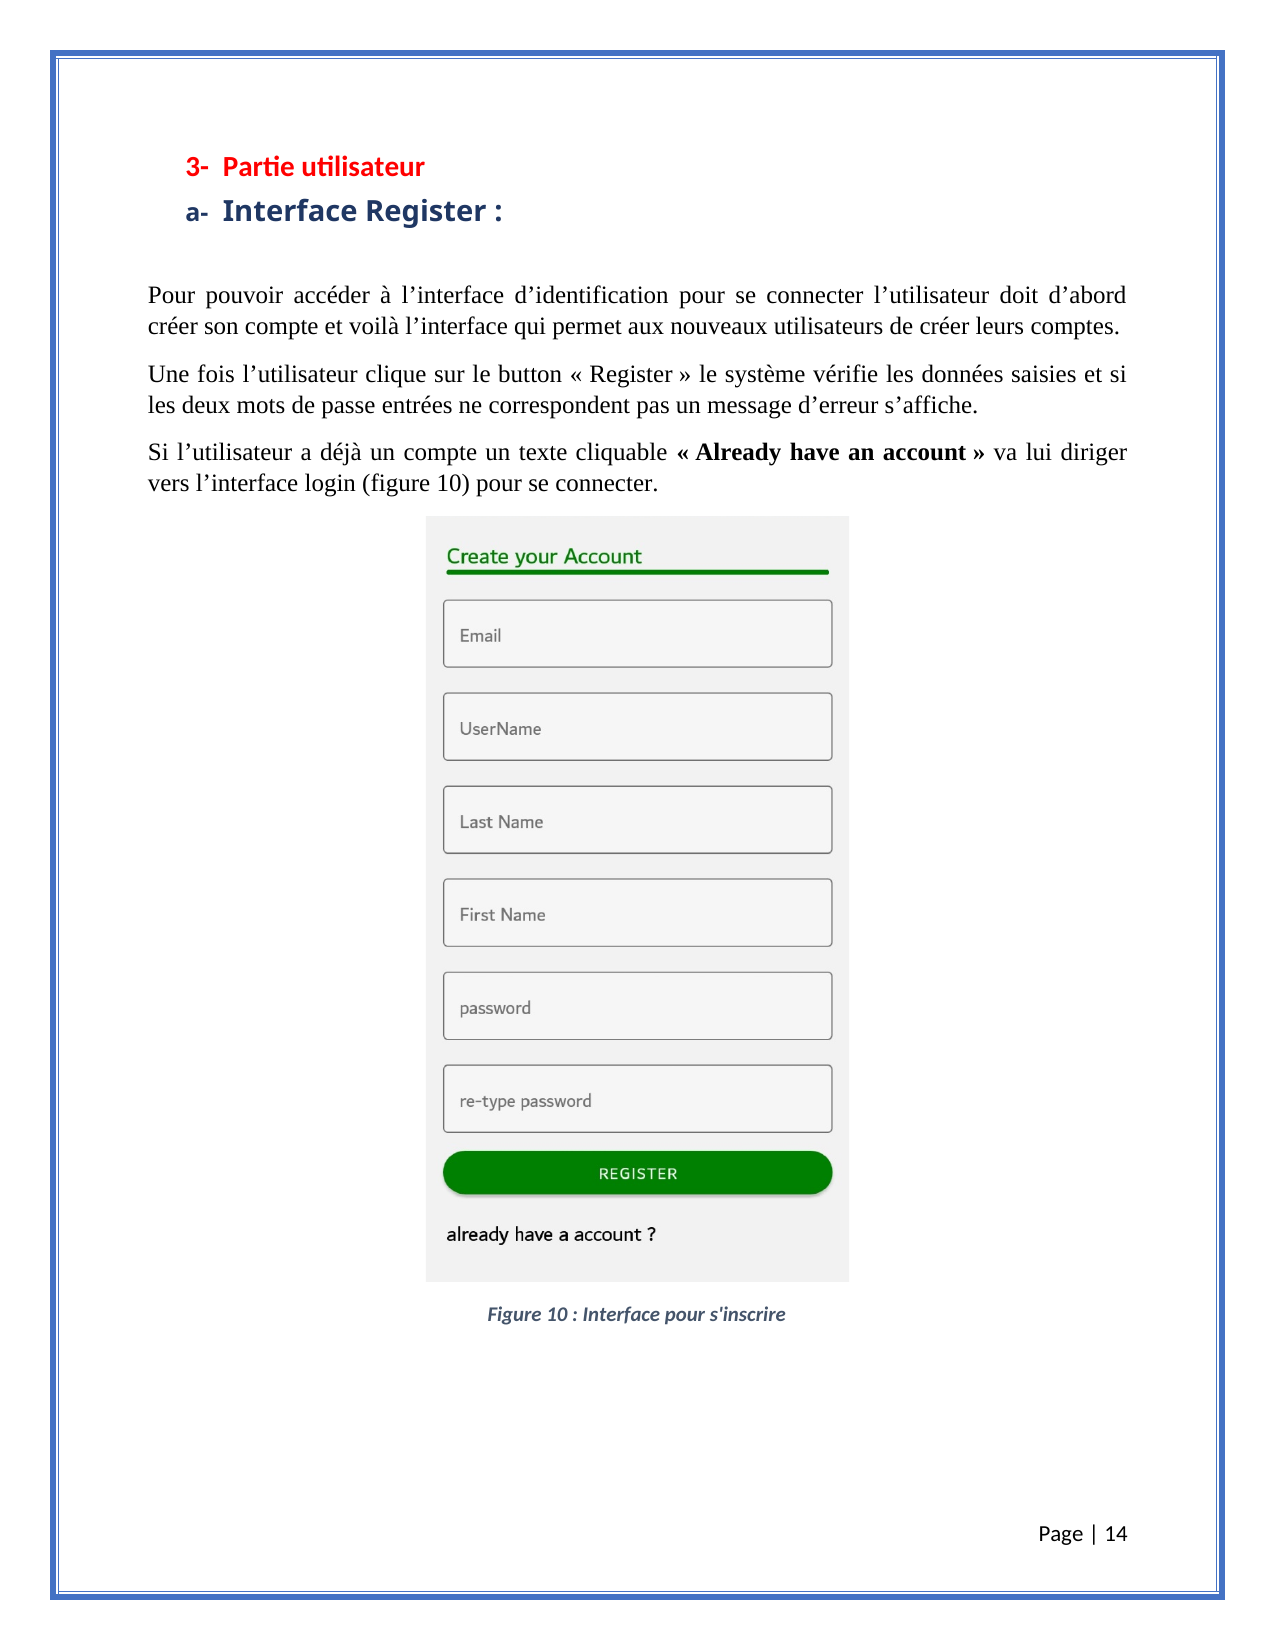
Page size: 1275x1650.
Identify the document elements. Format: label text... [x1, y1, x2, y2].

subtitle Partie utilisateur [185, 148, 1127, 183]
text Si l’utilisateur a déjà un compte un texte cliquable « Already have an account » va lui diriger vers l’interface login (figure 10) pour se connecter. [148, 437, 1127, 497]
text Figure 10 : Interface pour s'inscrire [148, 1301, 1127, 1326]
subtitle Interface Register : [185, 190, 1127, 230]
text Pour pouvoir accéder à l’interface d’identification pour se connecter l’utilisateur doit d’abord créer son compte et voilà l’interface qui permet aux nouveaux utilisateurs de créer leurs comptes. [148, 280, 1127, 340]
picture [425, 516, 850, 1282]
text Une fois l’utilisateur clique sur le button « Register » le système vérifie les données saisies et si les deux mots de passe entrées ne correspondent pas un message d’erreur s’affiche. [148, 359, 1127, 418]
